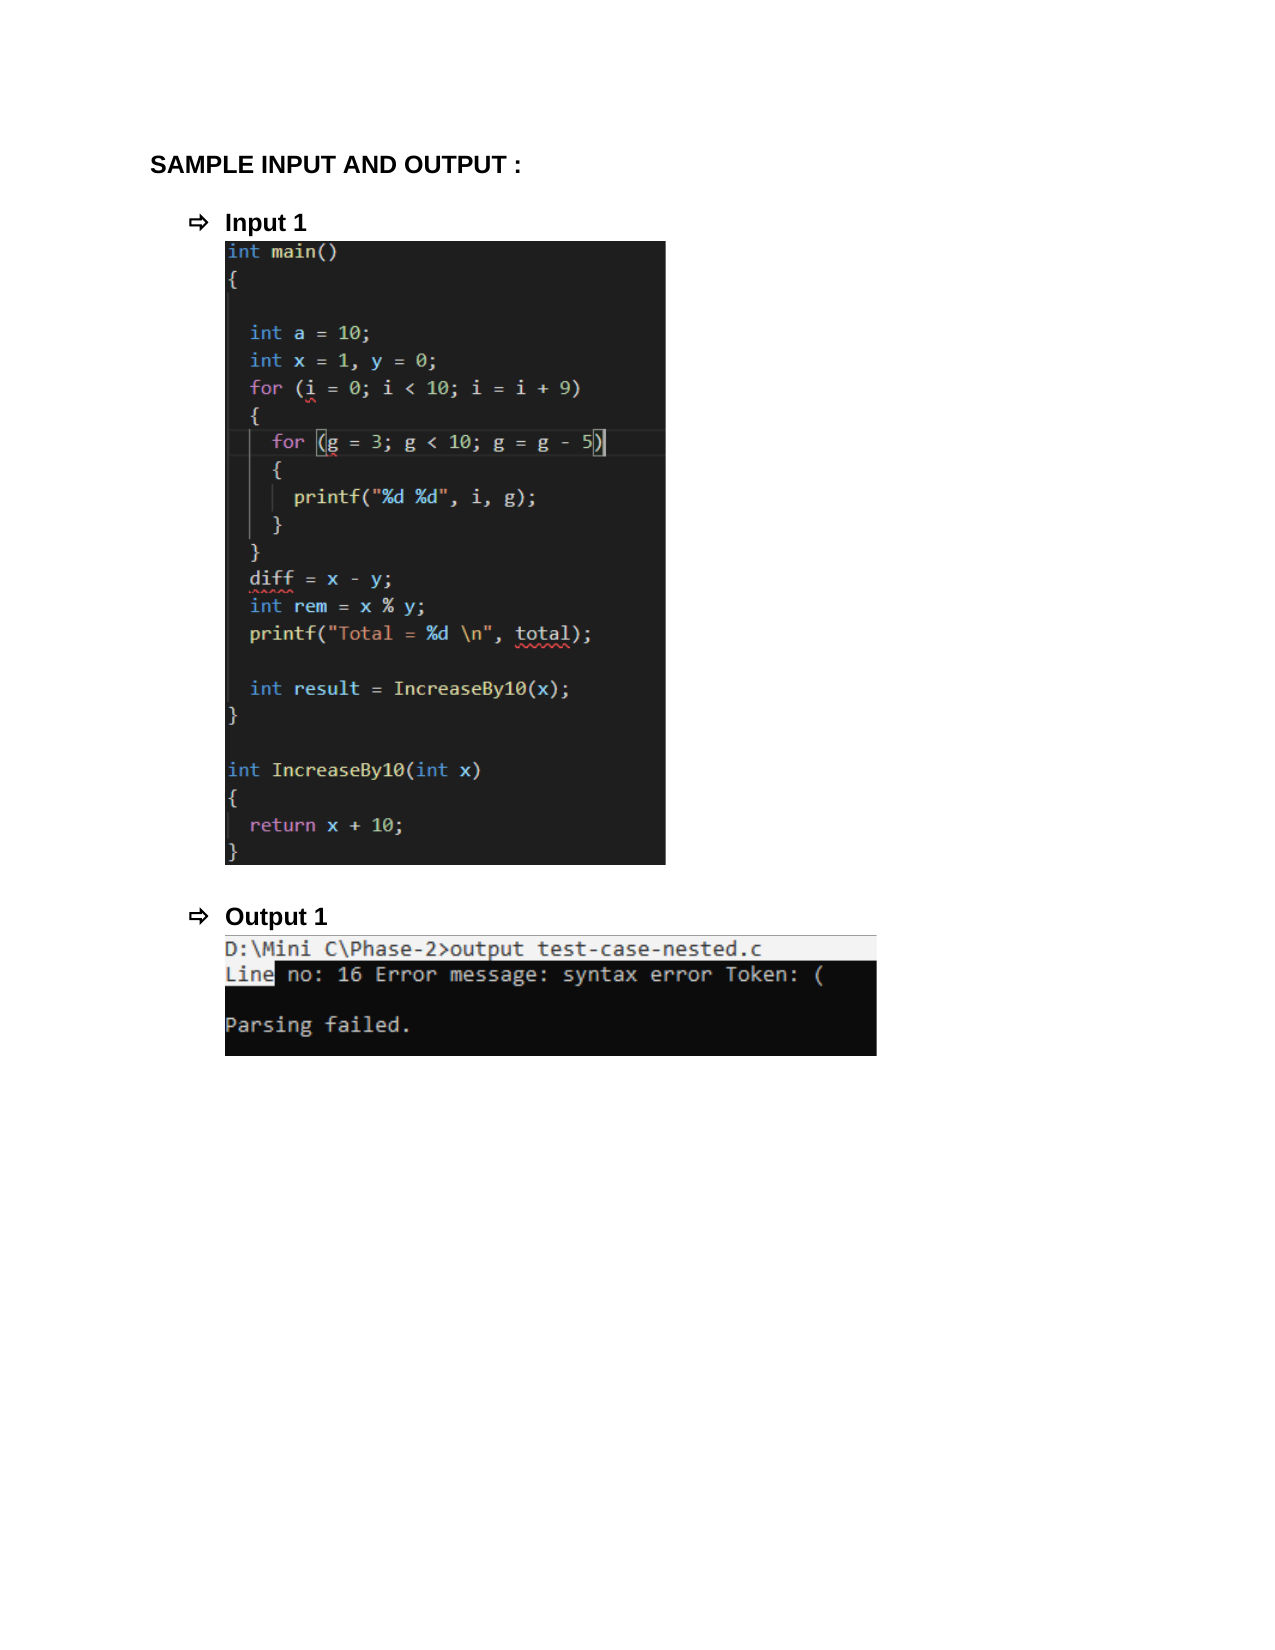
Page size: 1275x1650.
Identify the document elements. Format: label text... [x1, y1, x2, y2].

text SAMPLE INPUT AND OUTPUT : [150, 150, 1125, 179]
list Input 1 [187, 208, 1125, 237]
list Output 1 [187, 902, 1125, 931]
